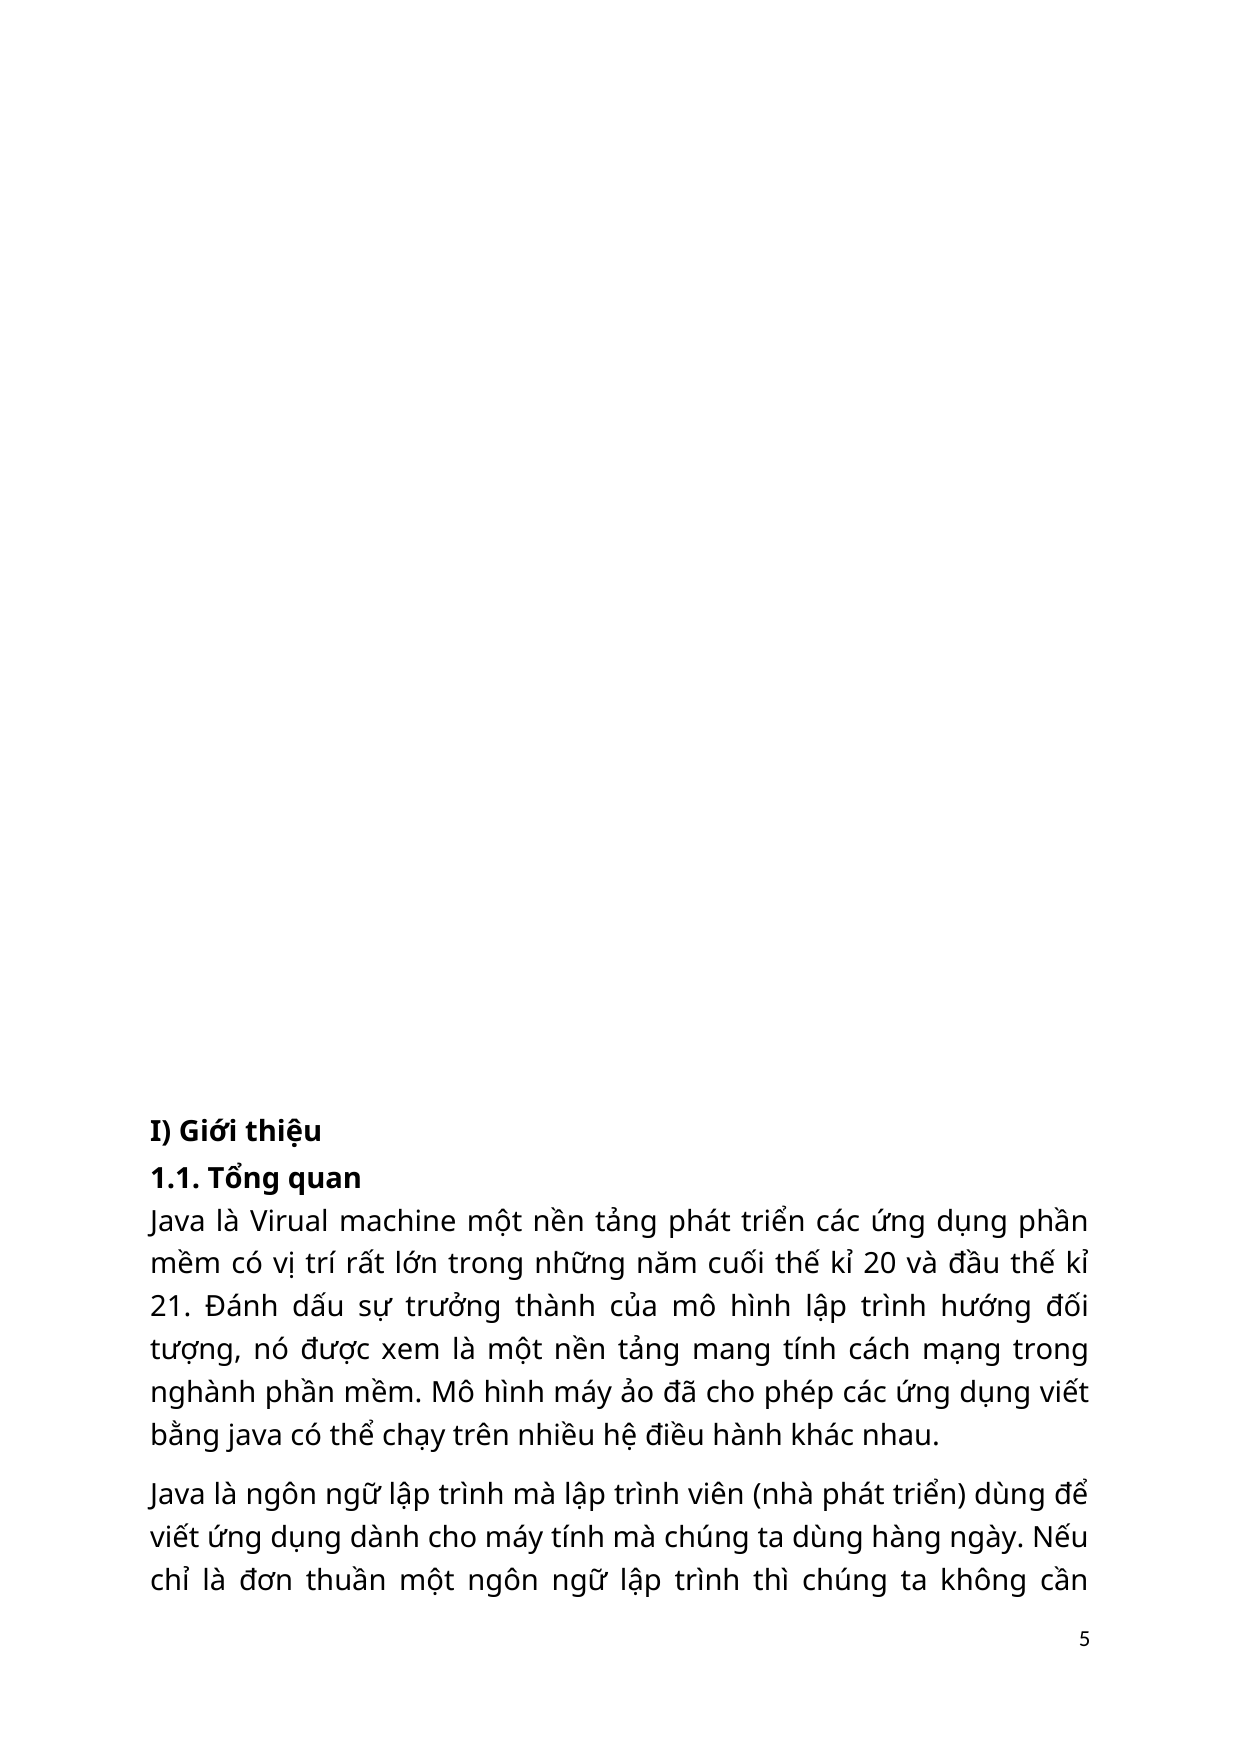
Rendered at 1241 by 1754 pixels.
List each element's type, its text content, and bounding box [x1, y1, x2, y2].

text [150, 1473, 1090, 1599]
subtitle I) Giới thiệu [150, 1110, 1090, 1150]
text Java là Virual machine một nền tảng phát triển các ứng dụng phần mềm có vị trí rất lớn trong những năm cuối thế kỉ 20 và đầu thế kỉ 21. Đánh dấu sự trưởng thành của mô hình lập trình hướng đối tượng, nó được xem là một nền tảng mang tính cách mạng trong nghành phần mềm. Mô hình máy ảo đã cho phép các ứng dụng viết bằng java có thể chạy trên nhiều hệ điều hành khác nhau. [150, 1200, 1090, 1453]
subtitle 1.1. Tổng quan [150, 1157, 1090, 1197]
